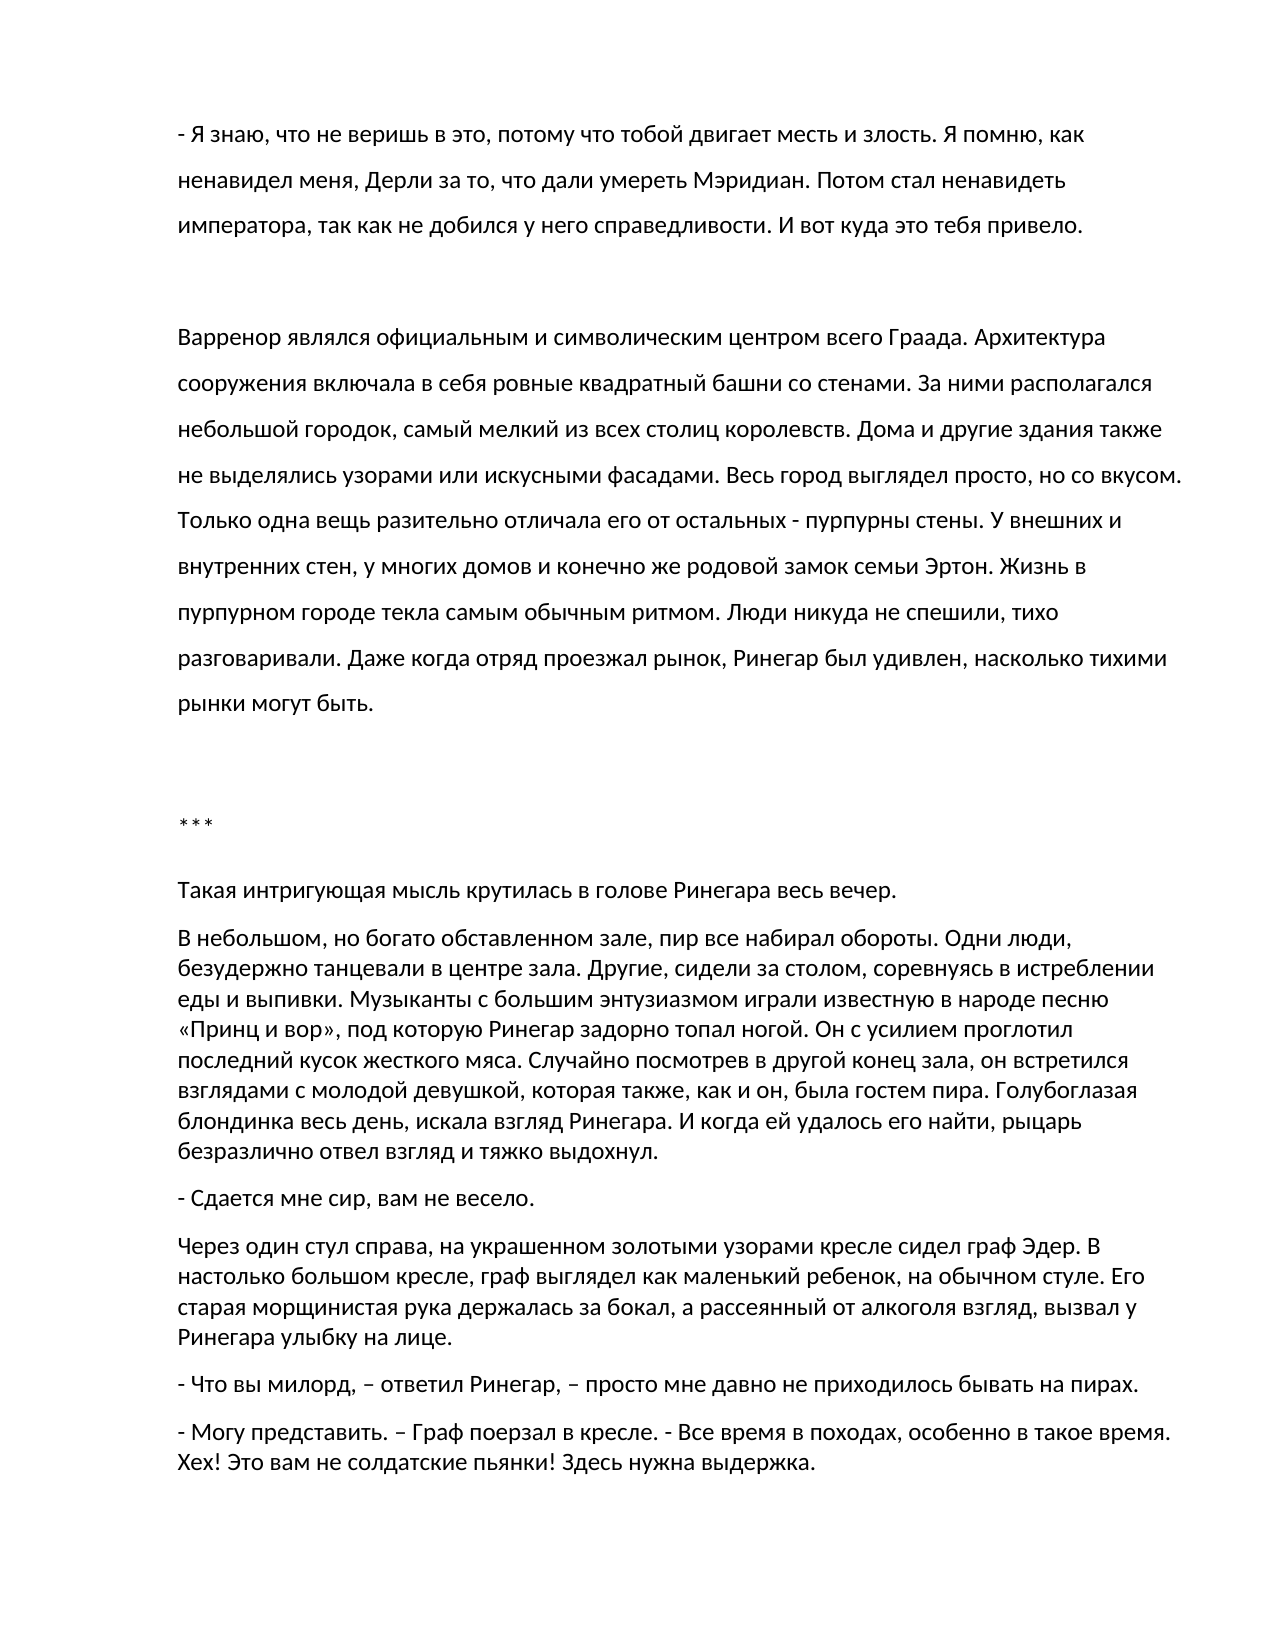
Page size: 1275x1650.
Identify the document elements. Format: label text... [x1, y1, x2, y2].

text - Могу представить. – Граф поерзал в кресле. - Все время в походах, особенно в такое время. Хех! Это вам не солдатские пьянки! Здесь нужна выдержка. [177, 1416, 1186, 1477]
text - Я знаю, что не веришь в это, потому что тобой двигает месть и злость. Я помню, как ненавидел меня, Дерли за то, что дали умереть Мэридиан. Потом стал ненавидеть императора, так как не добился у него справедливости. И вот куда это тебя привело. [177, 118, 1186, 240]
text Варренор являлся официальным и символическим центром всего Граада. Архитектура сооружения включала в себя ровные квадратный башни со стенами. За ними располагался небольшой городок, самый мелкий из всех столиц королевств. Дома и другие здания также не выделялись узорами или искусными фасадами. Весь город выглядел просто, но со вкусом. Только одна вещь разительно отличала его от остальных - пурпурны стены. У внешних и внутренних стен, у многих домов и конечно же родовой замок семьи Эртон. Жизнь в пурпурном городе текла самым обычным ритмом. Люди никуда не спешили, тихо разговаривали. Даже когда отряд проезжал рынок, Ринегар был удивлен, насколько тихими рынки могут быть. [177, 322, 1186, 718]
text В небольшом, но богато обставленном зале, пир все набирал обороты. Одни люди, безудержно танцевали в центре зала. Другие, сидели за столом, соревнуясь в истреблении еды и выпивки. Музыканты с большим энтузиазмом играли известную в народе песню «Принц и вор», под которую Ринегар задорно топал ногой. Он с усилием проглотил последний кусок жесткого мяса. Случайно посмотрев в другой конец зала, он встретился взглядами с молодой девушкой, которая также, как и он, была гостем пира. Голубоглазая блондинка весь день, искала взгляд Ринегара. И когда ей удалось его найти, рыцарь безразлично отвел взгляд и тяжко выдохнул. [177, 922, 1186, 1166]
text - Что вы милорд, – ответил Ринегар, – просто мне давно не приходилось бывать на пирах. [177, 1368, 1186, 1399]
text *** [177, 812, 1186, 843]
text - Сдается мне сир, вам не весело. [177, 1183, 1186, 1213]
text Такая интригующая мысль крутилась в голове Ринегара весь вечер. [177, 874, 1186, 905]
text Через один стул справа, на украшенном золотыми узорами кресле сидел граф Эдер. В настолько большом кресле, граф выглядел как маленький ребенок, на обычном стуле. Его старая морщинистая рука держалась за бокал, а рассеянный от алкоголя взгляд, вызвал у Ринегара улыбку на лице. [177, 1230, 1186, 1352]
